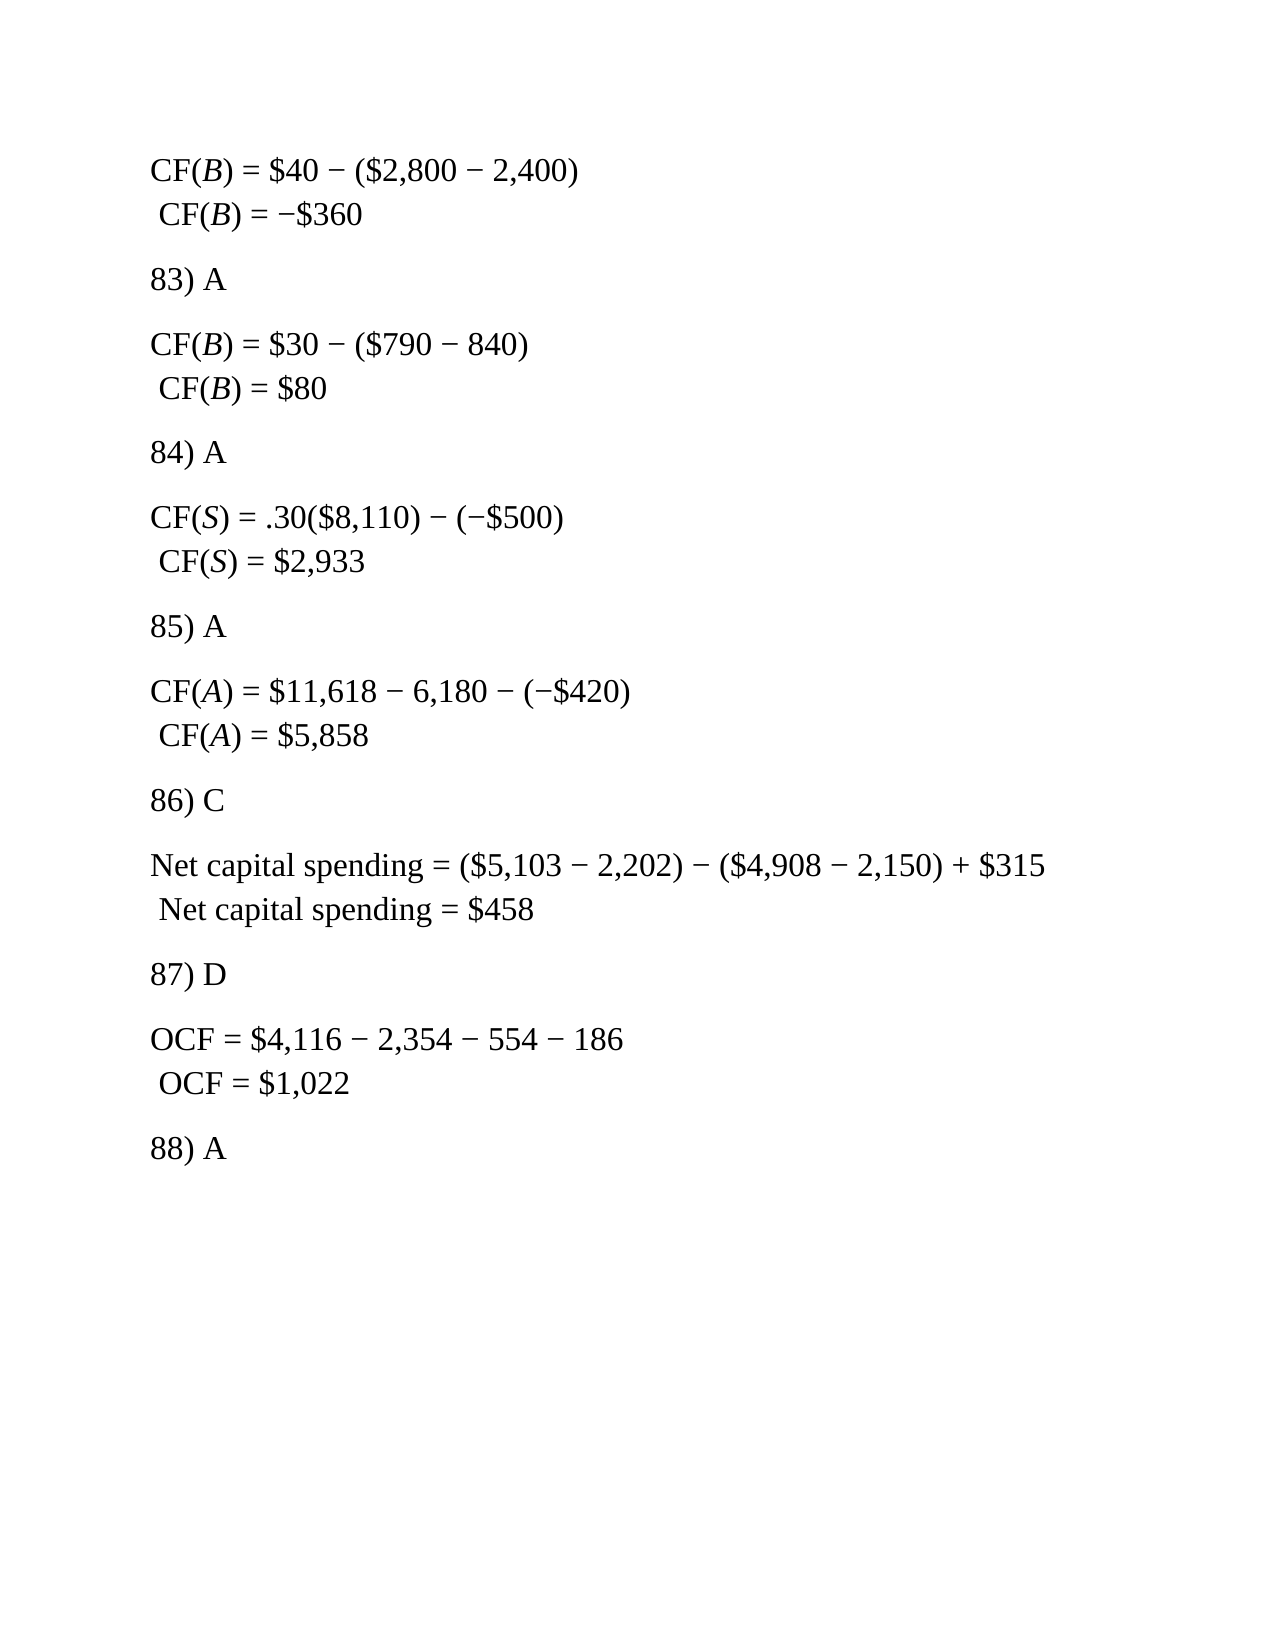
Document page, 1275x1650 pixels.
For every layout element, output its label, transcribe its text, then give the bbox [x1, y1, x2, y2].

text 86) C [150, 781, 1125, 819]
text 84) A [150, 433, 1125, 471]
text Net capital spending = ($5,103 − 2,202) − ($4,908 − 2,150) + $315 Net capital spending = $458 [150, 845, 1125, 928]
text CF(A) = $11,618 − 6,180 − (−$420) CF(A) = $5,858 [150, 672, 1125, 754]
text 83) A [150, 259, 1125, 297]
text 87) D [150, 954, 1125, 993]
text 85) A [150, 607, 1125, 645]
text CF(S) = .30($8,110) − (−$500) CF(S) = $2,933 [150, 498, 1125, 580]
text 88) A [150, 1128, 1125, 1167]
text CF(B) = $30 − ($790 − 840) CF(B) = $80 [150, 324, 1125, 406]
text OCF = $4,116 − 2,354 − 554 − 186 OCF = $1,022 [150, 1019, 1125, 1102]
text CF(B) = $40 − ($2,800 − 2,400) CF(B) = −$360 [150, 150, 1125, 232]
